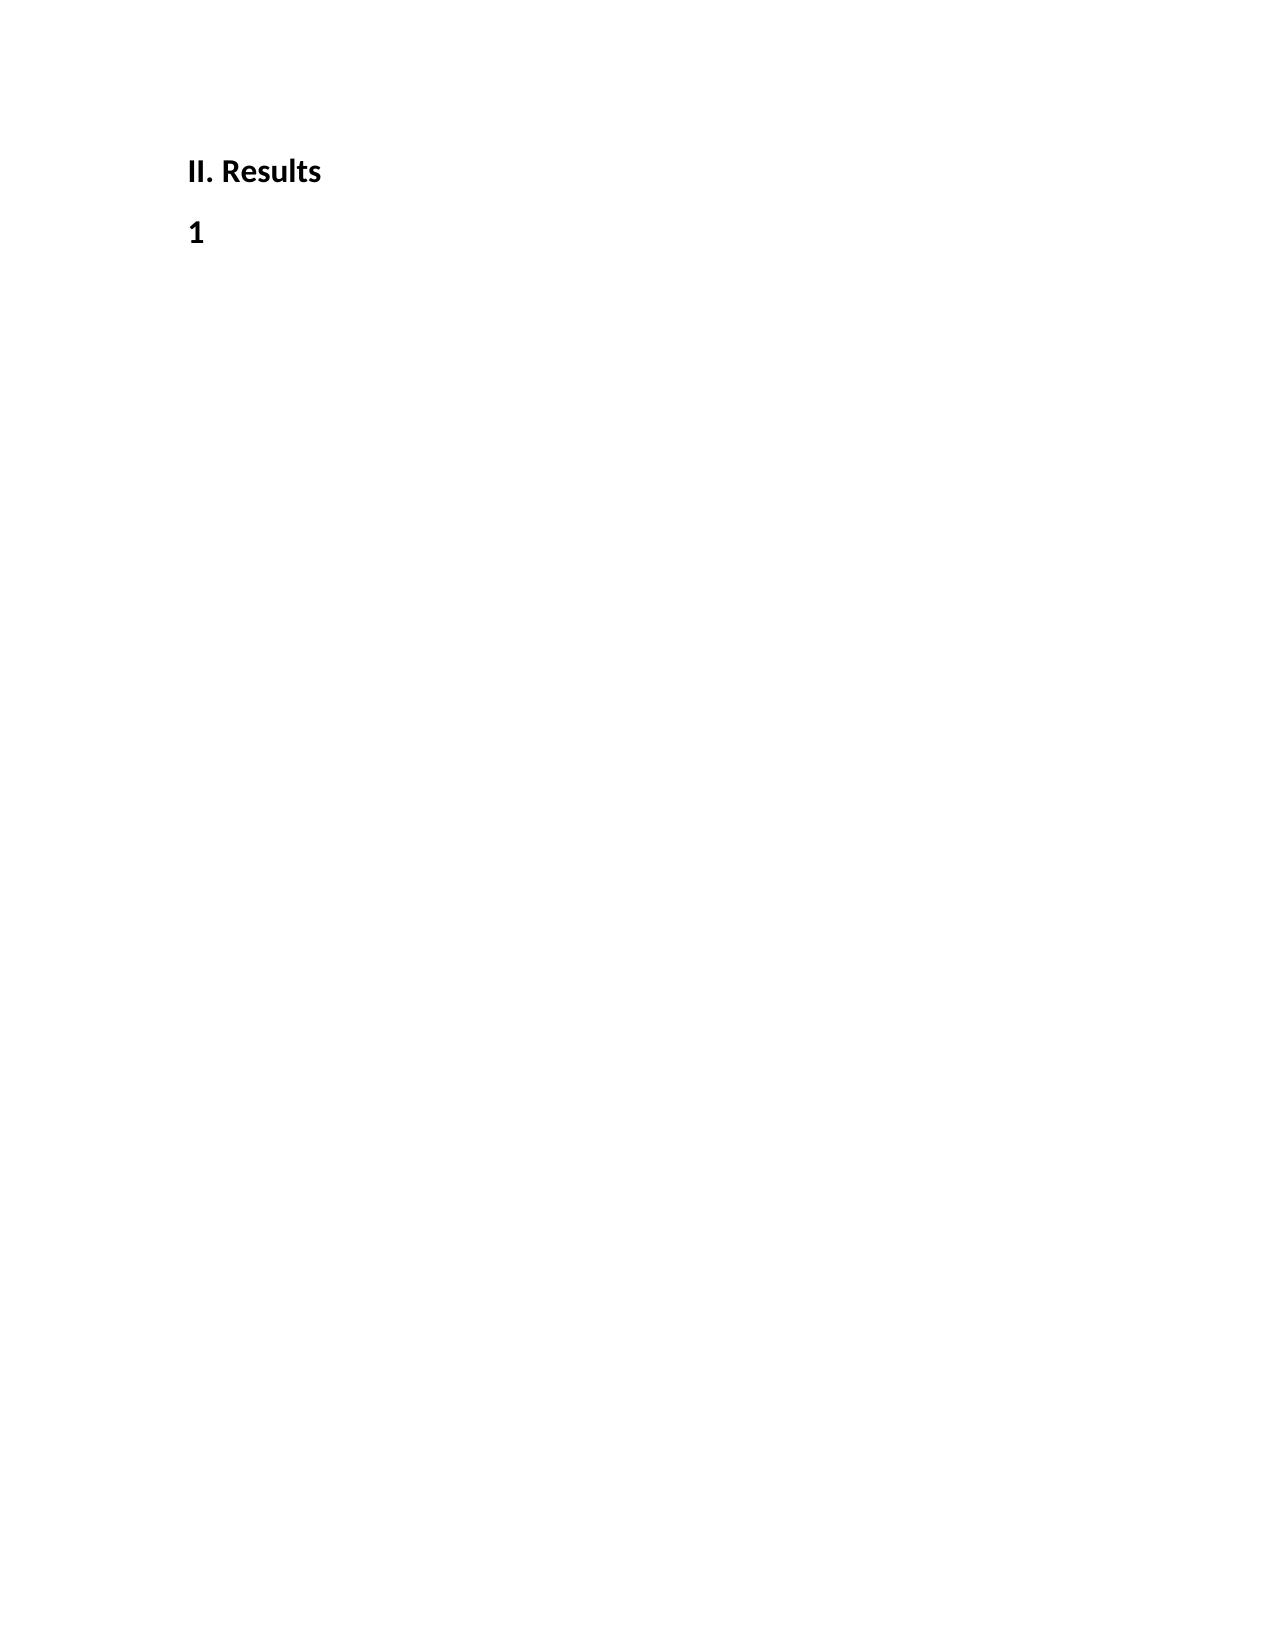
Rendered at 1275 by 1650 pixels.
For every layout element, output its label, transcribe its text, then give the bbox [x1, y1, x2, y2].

subtitle 1 [187, 212, 1087, 252]
subtitle II. Results [187, 150, 1087, 191]
